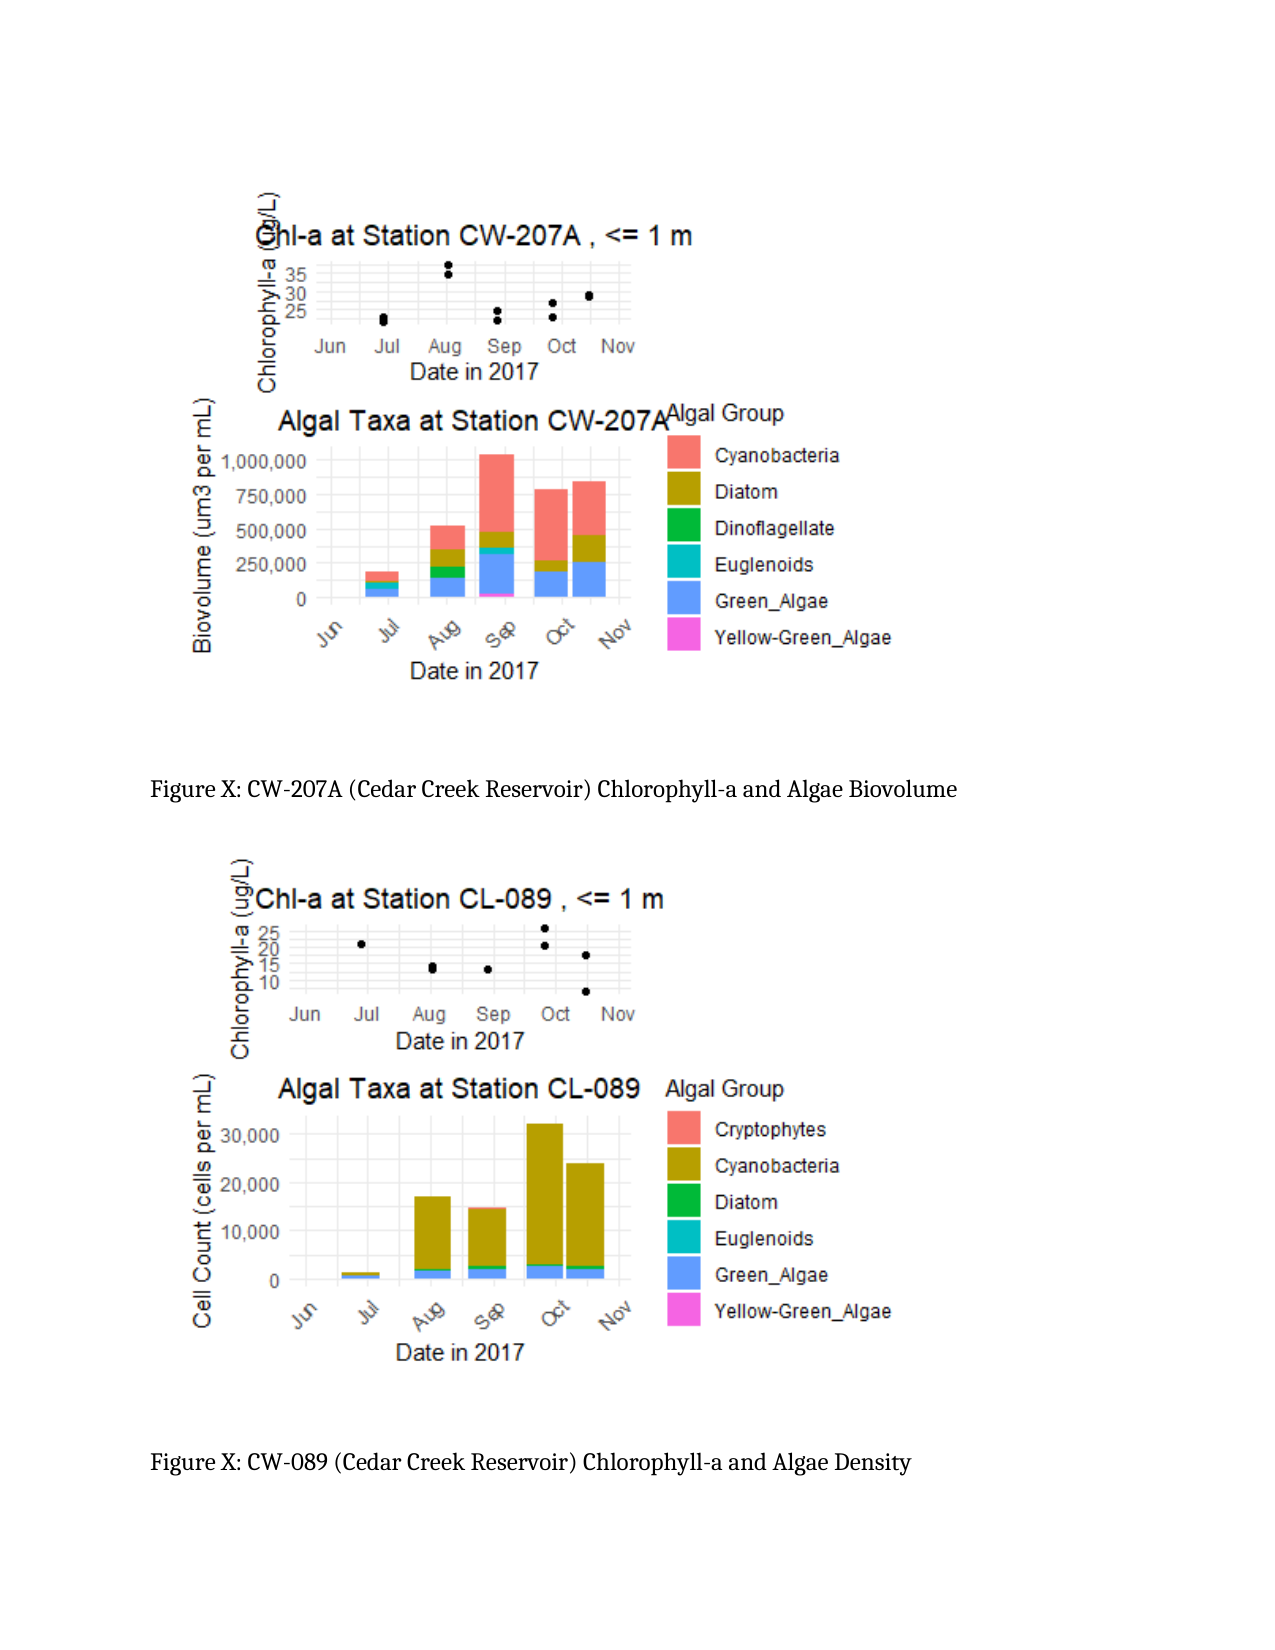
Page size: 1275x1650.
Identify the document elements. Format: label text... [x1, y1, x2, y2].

text Figure X: CW-207A (Cedar Creek Reservoir) Chlorophyll-a and Algae Biovolume [150, 775, 1125, 804]
picture [168, 150, 927, 757]
picture [168, 822, 927, 1429]
text Figure X: CW-089 (Cedar Creek Reservoir) Chlorophyll-a and Algae Density [150, 1448, 1125, 1476]
